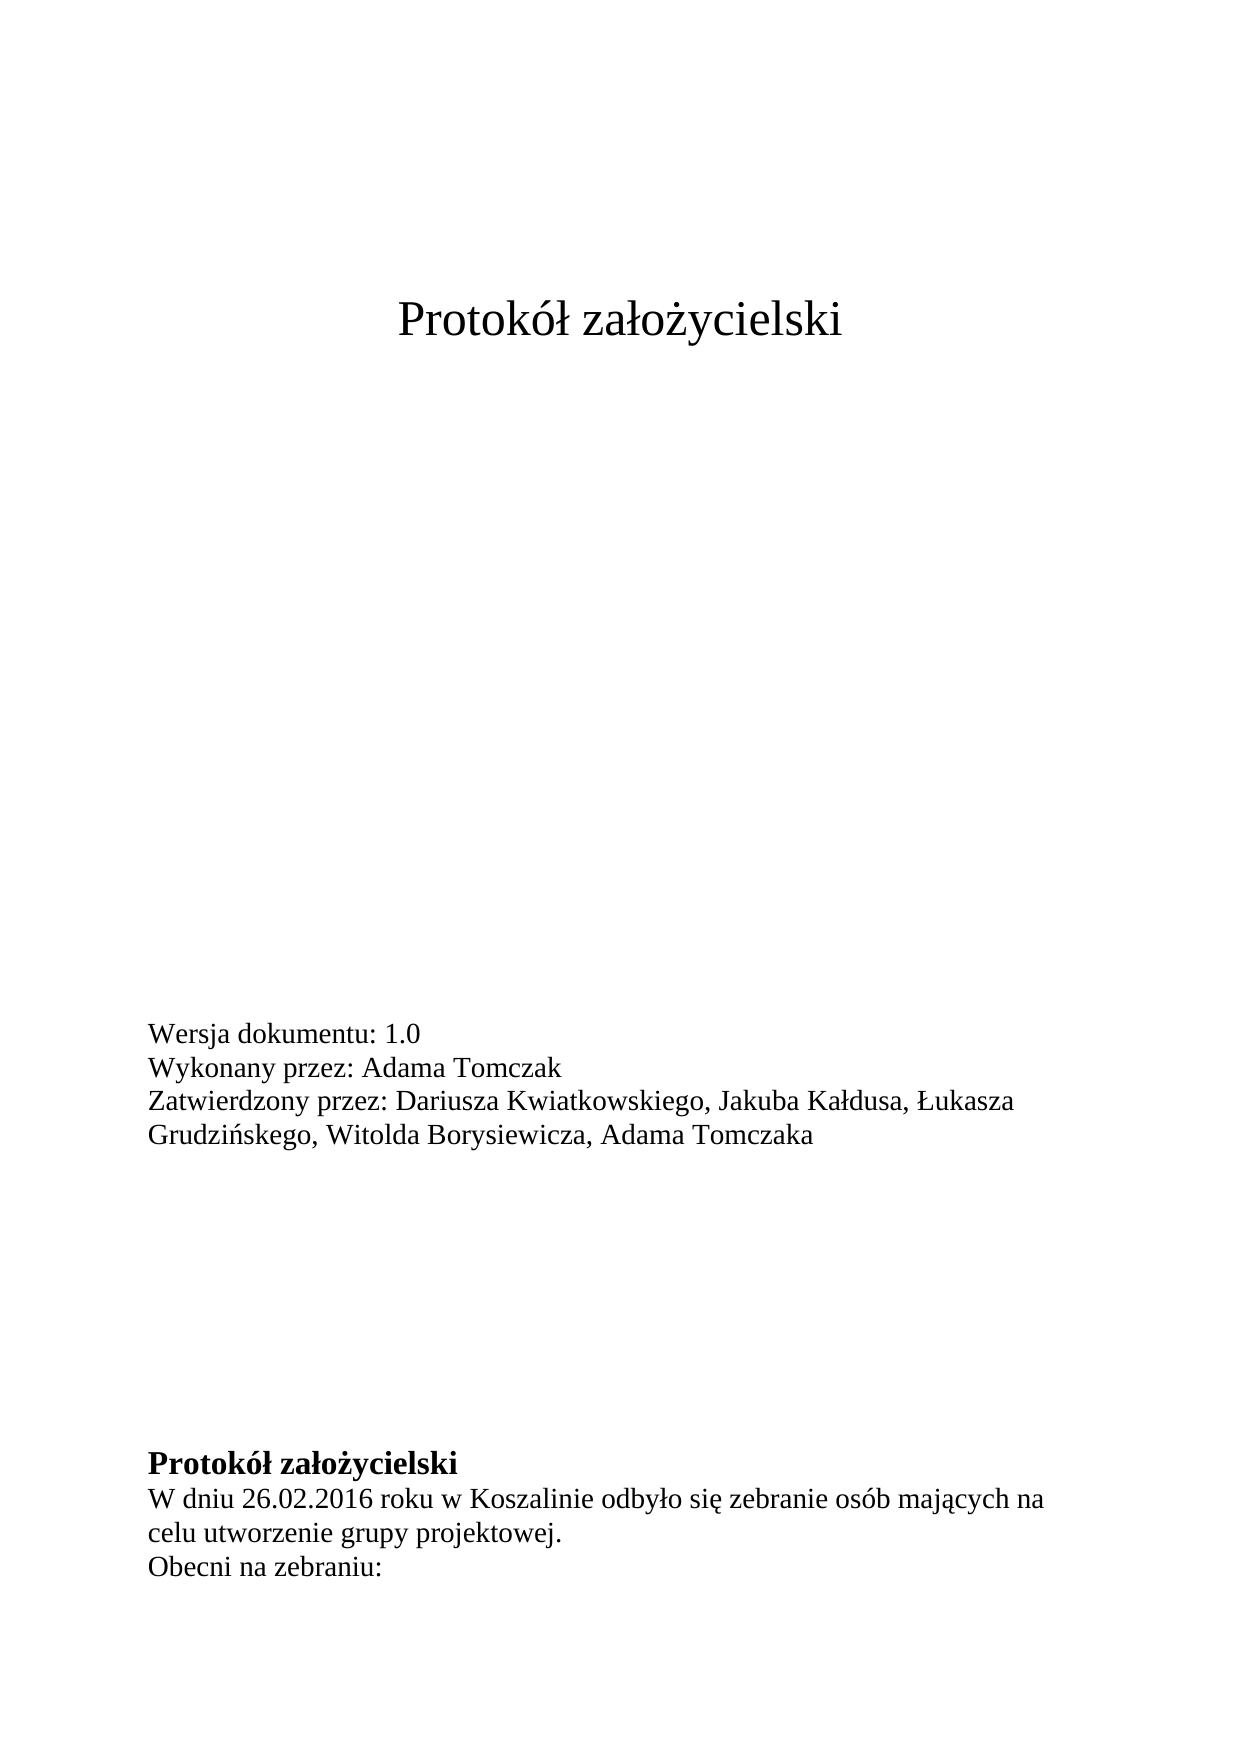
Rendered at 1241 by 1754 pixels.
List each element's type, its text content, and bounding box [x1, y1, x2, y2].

text Zatwierdzony przez: Dariusza Kwiatkowskiego, Jakuba Kałdusa, Łukasza Grudzińskego, Witolda Borysiewicza, Adama Tomczaka [148, 1083, 1093, 1151]
text Wersja dokumentu: 1.0 [148, 1016, 1093, 1050]
text Wykonany przez: Adama Tomczak [148, 1050, 1093, 1083]
text Obecni na zebraniu: [148, 1549, 1093, 1582]
text W dniu 26.02.2016 roku w Koszalinie odbyło się zebranie osób mających na celu utworzenie grupy projektowej. [148, 1482, 1093, 1549]
text Protokół założycielski [148, 1443, 1093, 1482]
text Protokół założycielski [148, 289, 1093, 347]
